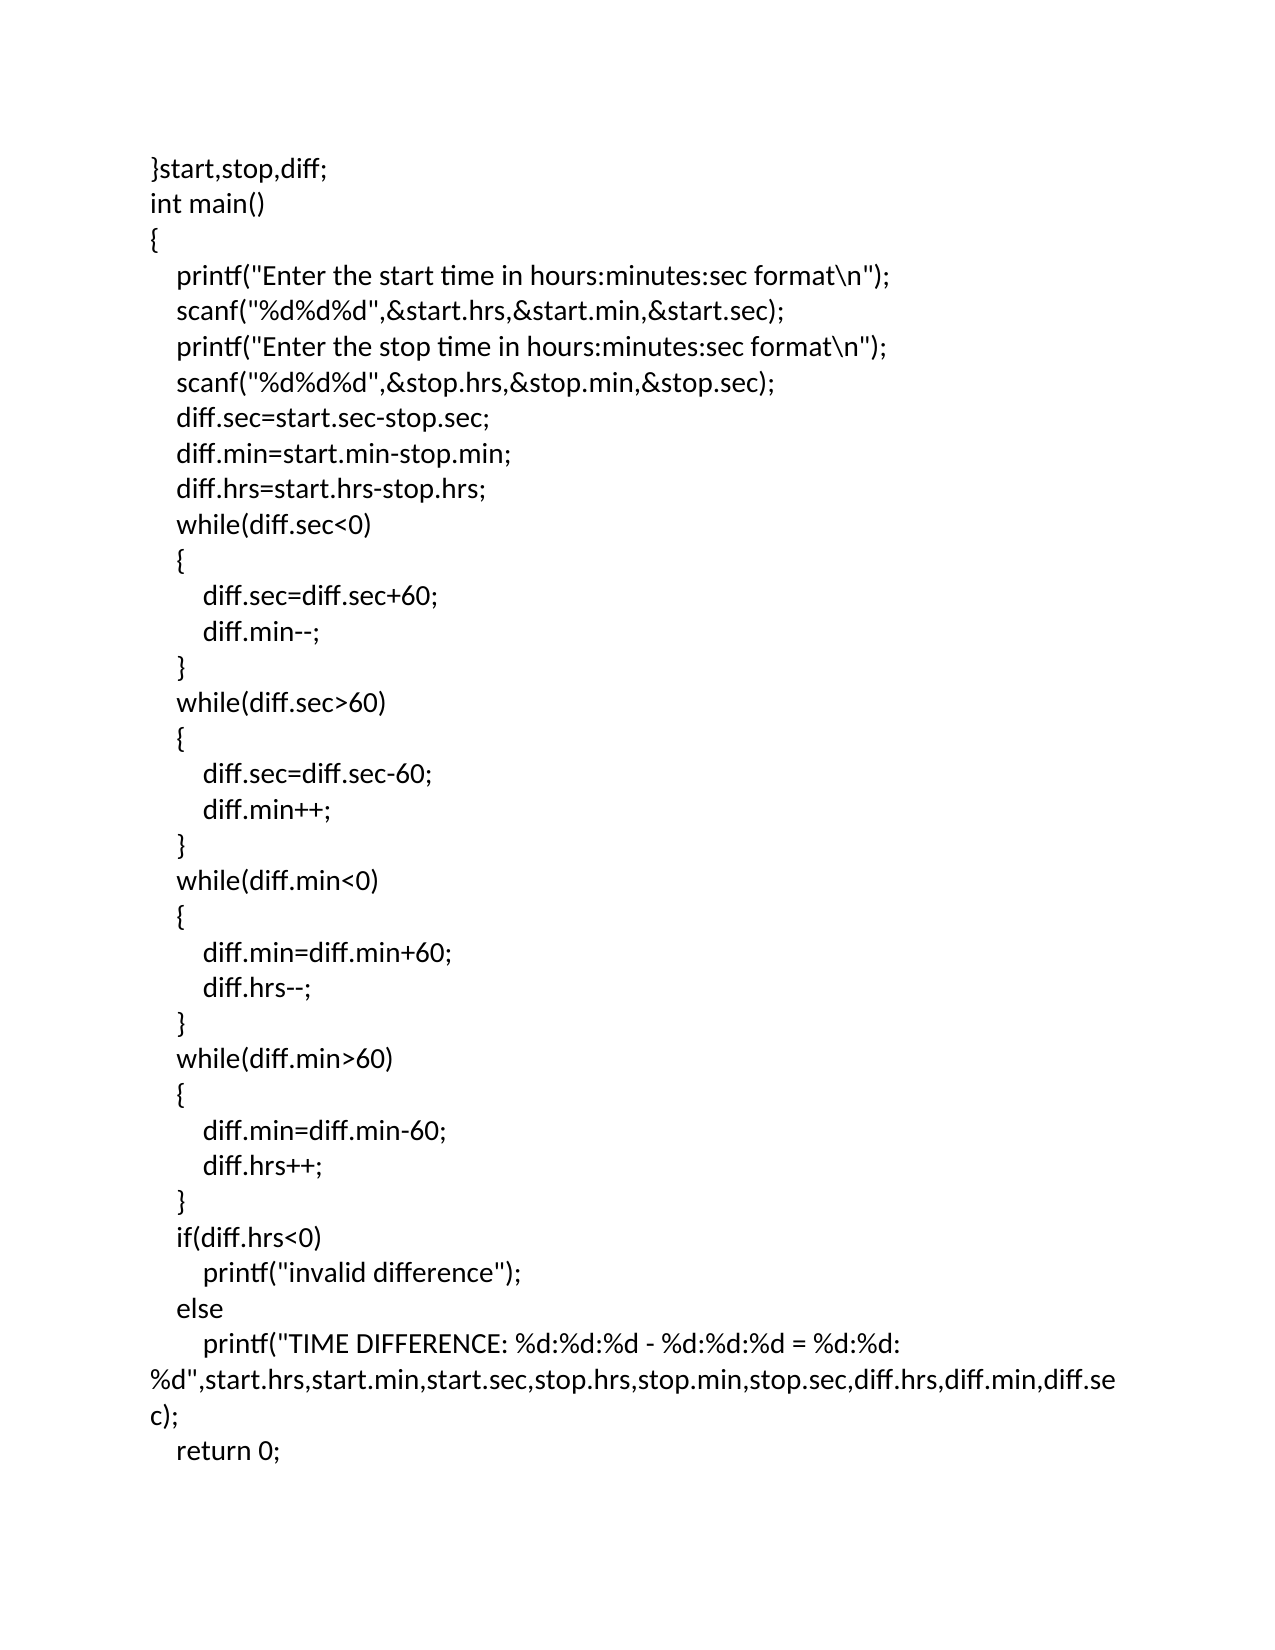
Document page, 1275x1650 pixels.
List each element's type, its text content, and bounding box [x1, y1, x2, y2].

text { [150, 221, 1125, 257]
text { [150, 720, 1125, 756]
text printf("invalid difference"); [150, 1254, 1125, 1290]
text } [150, 649, 1125, 684]
text diff.min=start.min-stop.min; [150, 435, 1125, 471]
text } [150, 1183, 1125, 1219]
text } [150, 1005, 1125, 1041]
text else [150, 1290, 1125, 1326]
text diff.min=diff.min-60; [150, 1112, 1125, 1147]
text } [150, 827, 1125, 862]
text if(diff.hrs<0) [150, 1219, 1125, 1254]
text printf("Enter the stop time in hours:minutes:sec format\n"); [150, 328, 1125, 364]
text diff.min=diff.min+60; [150, 934, 1125, 969]
text diff.hrs--; [150, 969, 1125, 1005]
text printf("Enter the start time in hours:minutes:sec format\n"); [150, 257, 1125, 292]
text scanf("%d%d%d",&start.hrs,&start.min,&start.sec); [150, 292, 1125, 328]
text diff.min++; [150, 791, 1125, 827]
text int main() [150, 186, 1125, 221]
text diff.hrs=start.hrs-stop.hrs; [150, 471, 1125, 506]
text diff.sec=diff.sec+60; [150, 577, 1125, 613]
text { [150, 1076, 1125, 1112]
text scanf("%d%d%d",&stop.hrs,&stop.min,&stop.sec); [150, 364, 1125, 399]
text while(diff.sec>60) [150, 684, 1125, 720]
text diff.sec=diff.sec-60; [150, 756, 1125, 791]
text while(diff.sec<0) [150, 506, 1125, 542]
text diff.sec=start.sec-stop.sec; [150, 399, 1125, 435]
text printf("TIME DIFFERENCE: %d:%d:%d - %d:%d:%d = %d:%d:%d",start.hrs,start.min,start.sec,stop.hrs,stop.min,stop.sec,diff.hrs,diff.min,diff.sec); [150, 1326, 1125, 1432]
text while(diff.min>60) [150, 1041, 1125, 1076]
text return 0; [150, 1432, 1125, 1468]
text }start,stop,diff; [150, 150, 1125, 186]
text while(diff.min<0) [150, 862, 1125, 898]
text diff.hrs++; [150, 1147, 1125, 1183]
text { [150, 898, 1125, 934]
text diff.min--; [150, 613, 1125, 649]
text { [150, 542, 1125, 577]
